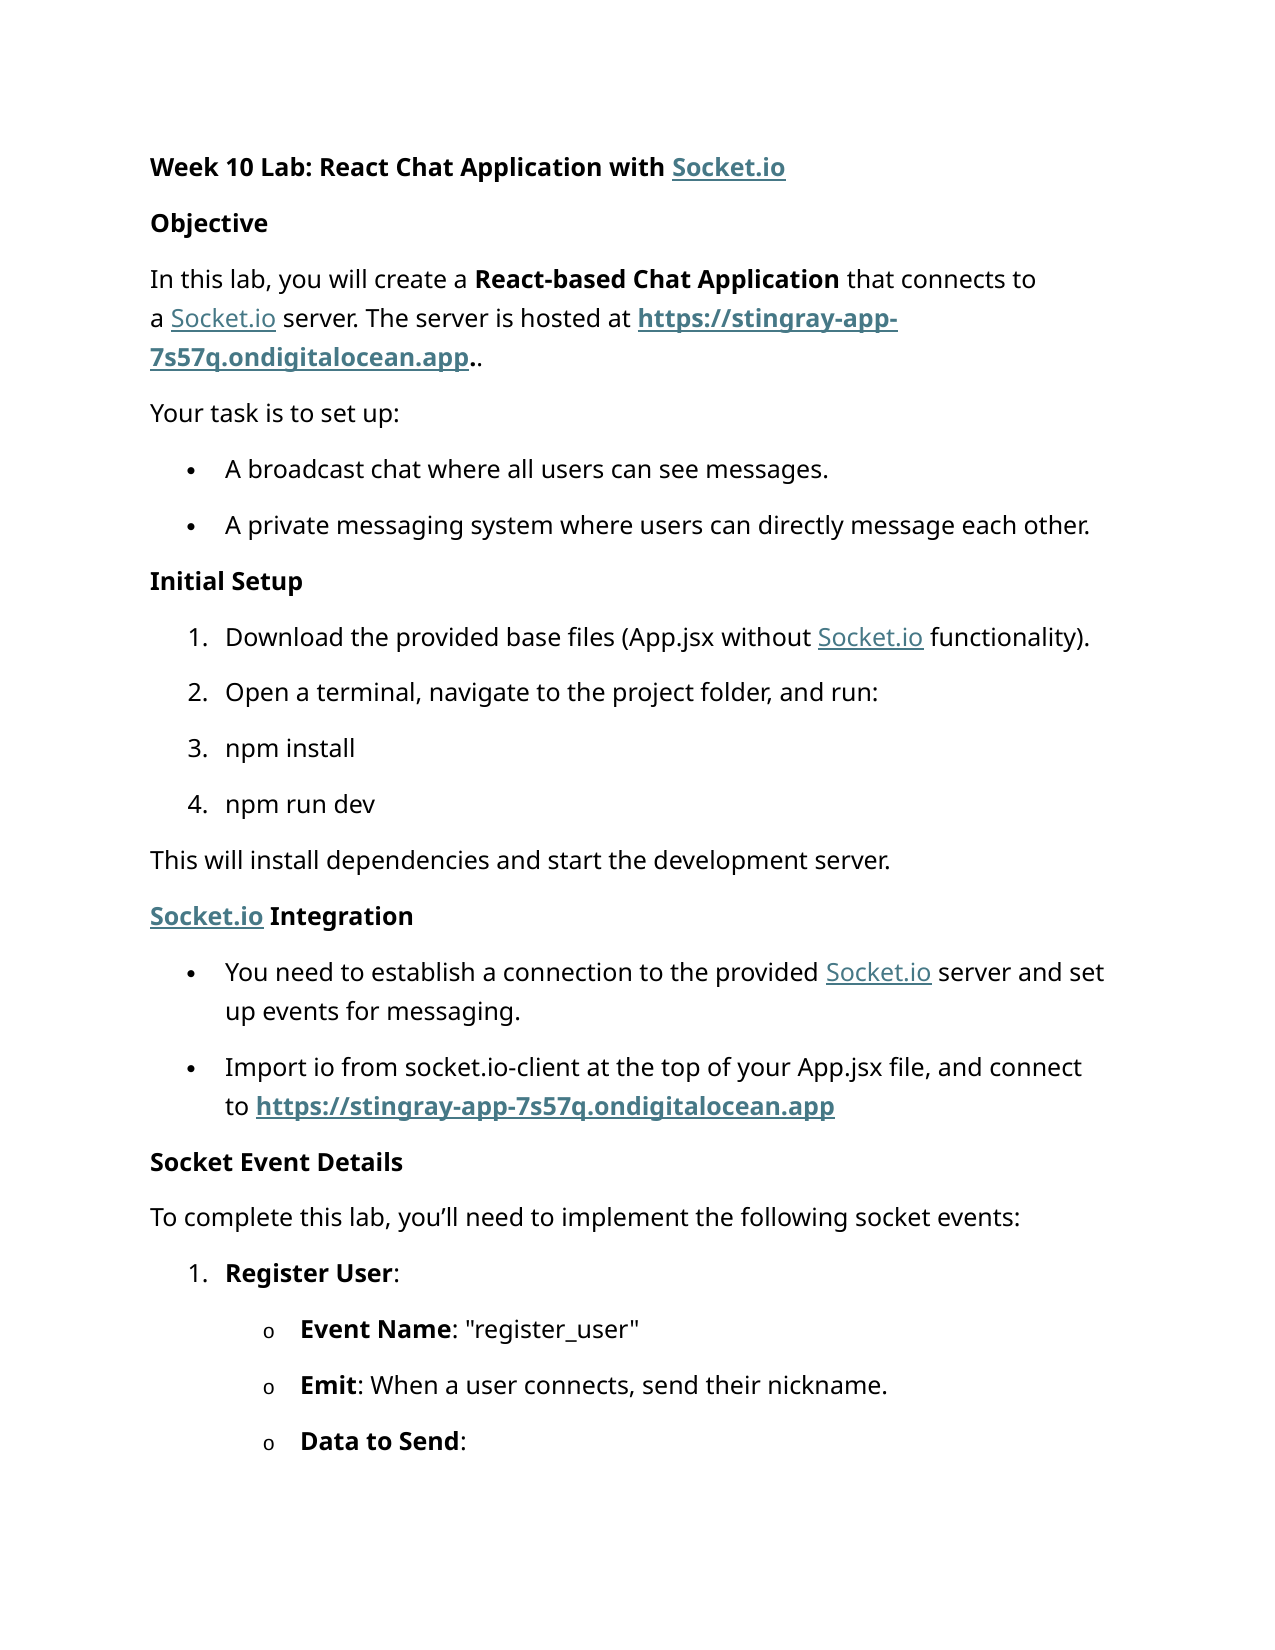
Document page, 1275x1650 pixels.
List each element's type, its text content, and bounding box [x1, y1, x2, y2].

list Register User: [187, 1256, 1125, 1290]
list Event Name: "register_user" [262, 1312, 1125, 1346]
list Download the provided base files (App.jsx without Socket.io functionality). [187, 619, 1125, 653]
list Open a terminal, navigate to the project folder, and run: [187, 675, 1125, 709]
text Initial Setup [150, 563, 1125, 597]
text In this lab, you will create a React-based Chat Application that connects to a Socket.io server. The server is hosted at https://stingray-app-7s57q.ondigitalocean.app.. [150, 262, 1125, 374]
text To complete this lab, you’ll need to implement the following socket events: [150, 1200, 1125, 1234]
list Data to Send: [262, 1423, 1125, 1457]
text This will install dependencies and start the development server. [150, 842, 1125, 877]
text Socket.io Integration [150, 898, 1125, 932]
list npm install [187, 731, 1125, 765]
list A broadcast chat where all users can see messages. [187, 452, 1125, 486]
list Emit: When a user connects, send their nickname. [262, 1367, 1125, 1402]
text Your task is to set up: [150, 396, 1125, 430]
text Socket Event Details [150, 1144, 1125, 1178]
list A private messaging system where users can directly message each other. [187, 507, 1125, 542]
list Import io from socket.io-client at the top of your App.jsx file, and connect to https://stingray-app-7s57q.ondigitalocean.app [187, 1049, 1125, 1122]
list You need to establish a connection to the provided Socket.io server and set up events for messaging. [187, 954, 1125, 1027]
list npm run dev [187, 787, 1125, 821]
text Week 10 Lab: React Chat Application with Socket.io [150, 150, 1125, 184]
text Objective [150, 206, 1125, 240]
